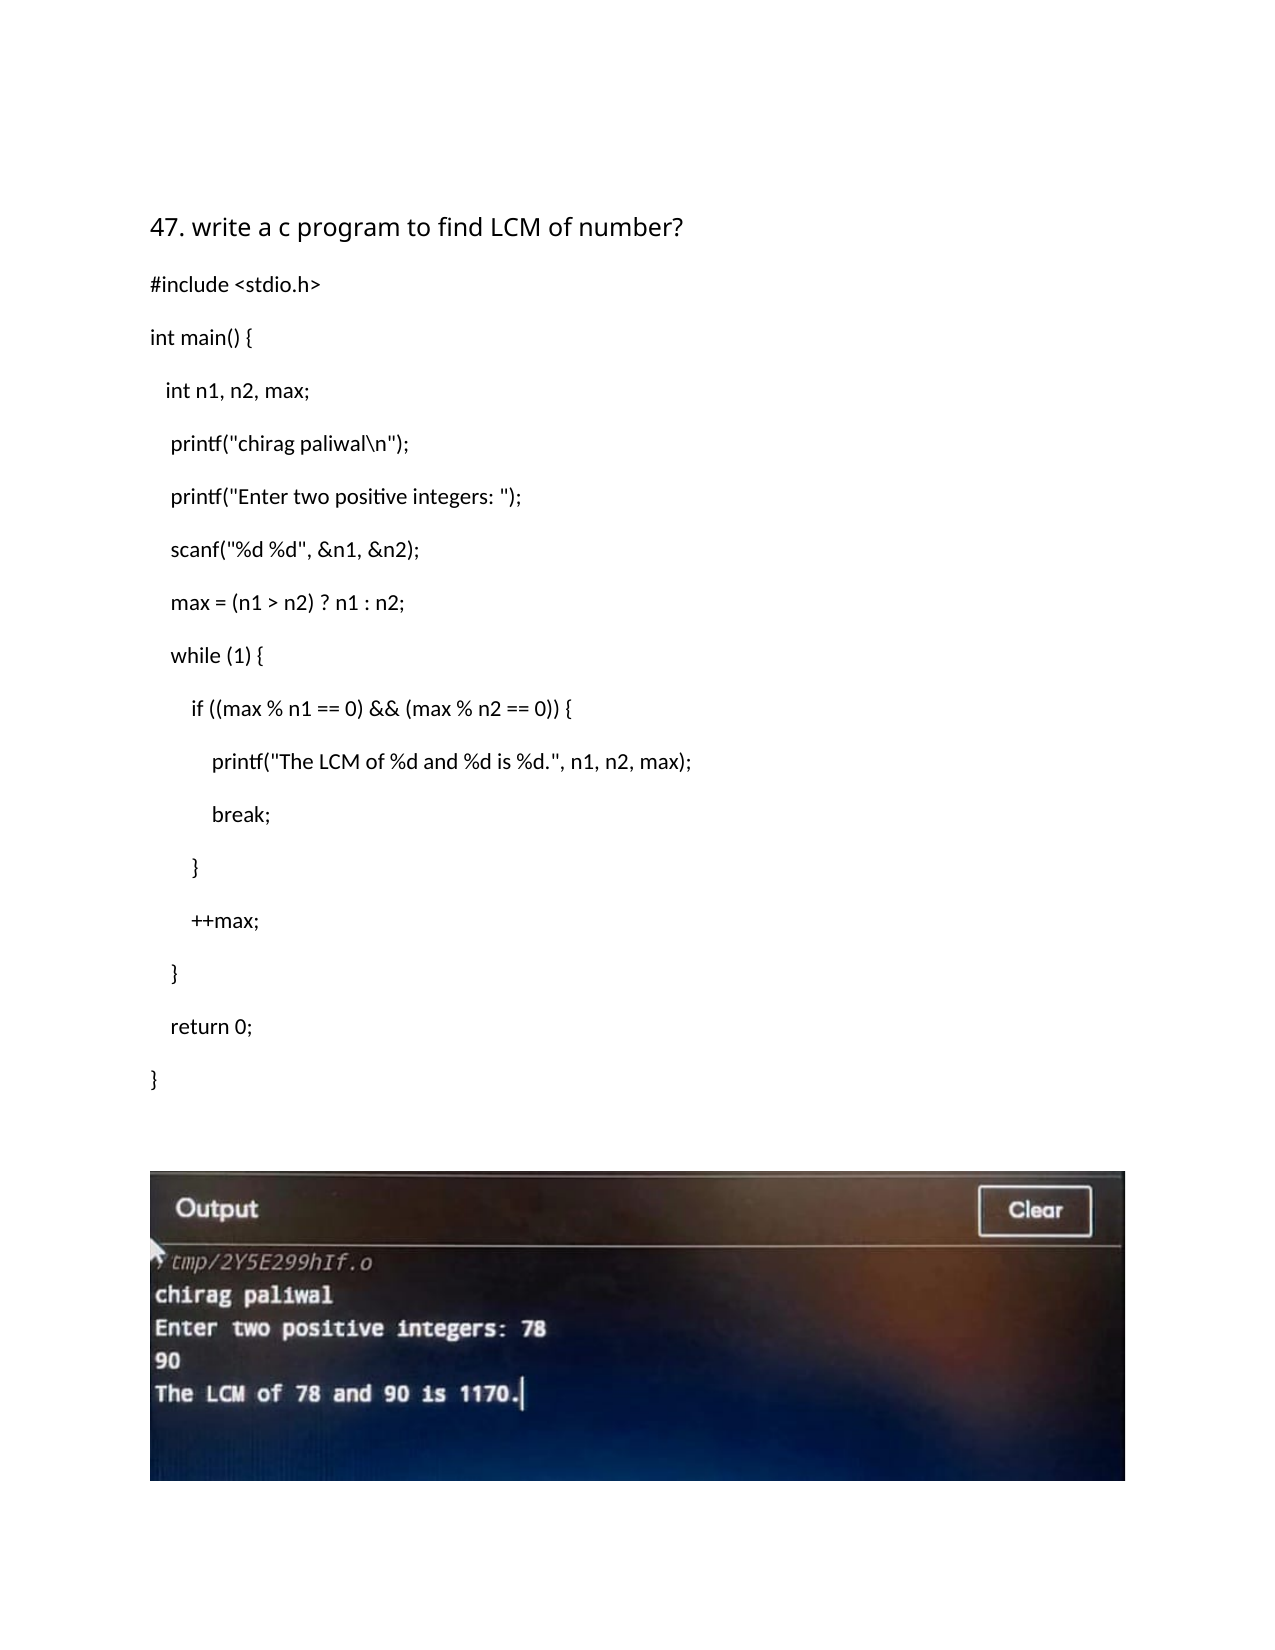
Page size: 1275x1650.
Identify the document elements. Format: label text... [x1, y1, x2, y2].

text printf("chirag paliwal\n"); [150, 429, 1125, 457]
text if ((max % n1 == 0) && (max % n2 == 0)) { [150, 694, 1125, 722]
text int n1, n2, max; [150, 376, 1125, 404]
text #include <stdio.h> [150, 270, 1125, 298]
text } [150, 1065, 1125, 1093]
text return 0; [150, 1012, 1125, 1040]
text scanf("%d %d", &n1, &n2); [150, 535, 1125, 563]
text printf("Enter two positive integers: "); [150, 482, 1125, 510]
text } [150, 853, 1125, 881]
picture [150, 1171, 1125, 1481]
text while (1) { [150, 641, 1125, 669]
text break; [150, 800, 1125, 828]
text int main() { [150, 323, 1125, 351]
text } [150, 959, 1125, 987]
text max = (n1 > n2) ? n1 : n2; [150, 588, 1125, 616]
text 47. write a c program to find LCM of number? [150, 210, 1125, 244]
text printf("The LCM of %d and %d is %d.", n1, n2, max); [150, 747, 1125, 775]
text ++max; [150, 906, 1125, 934]
